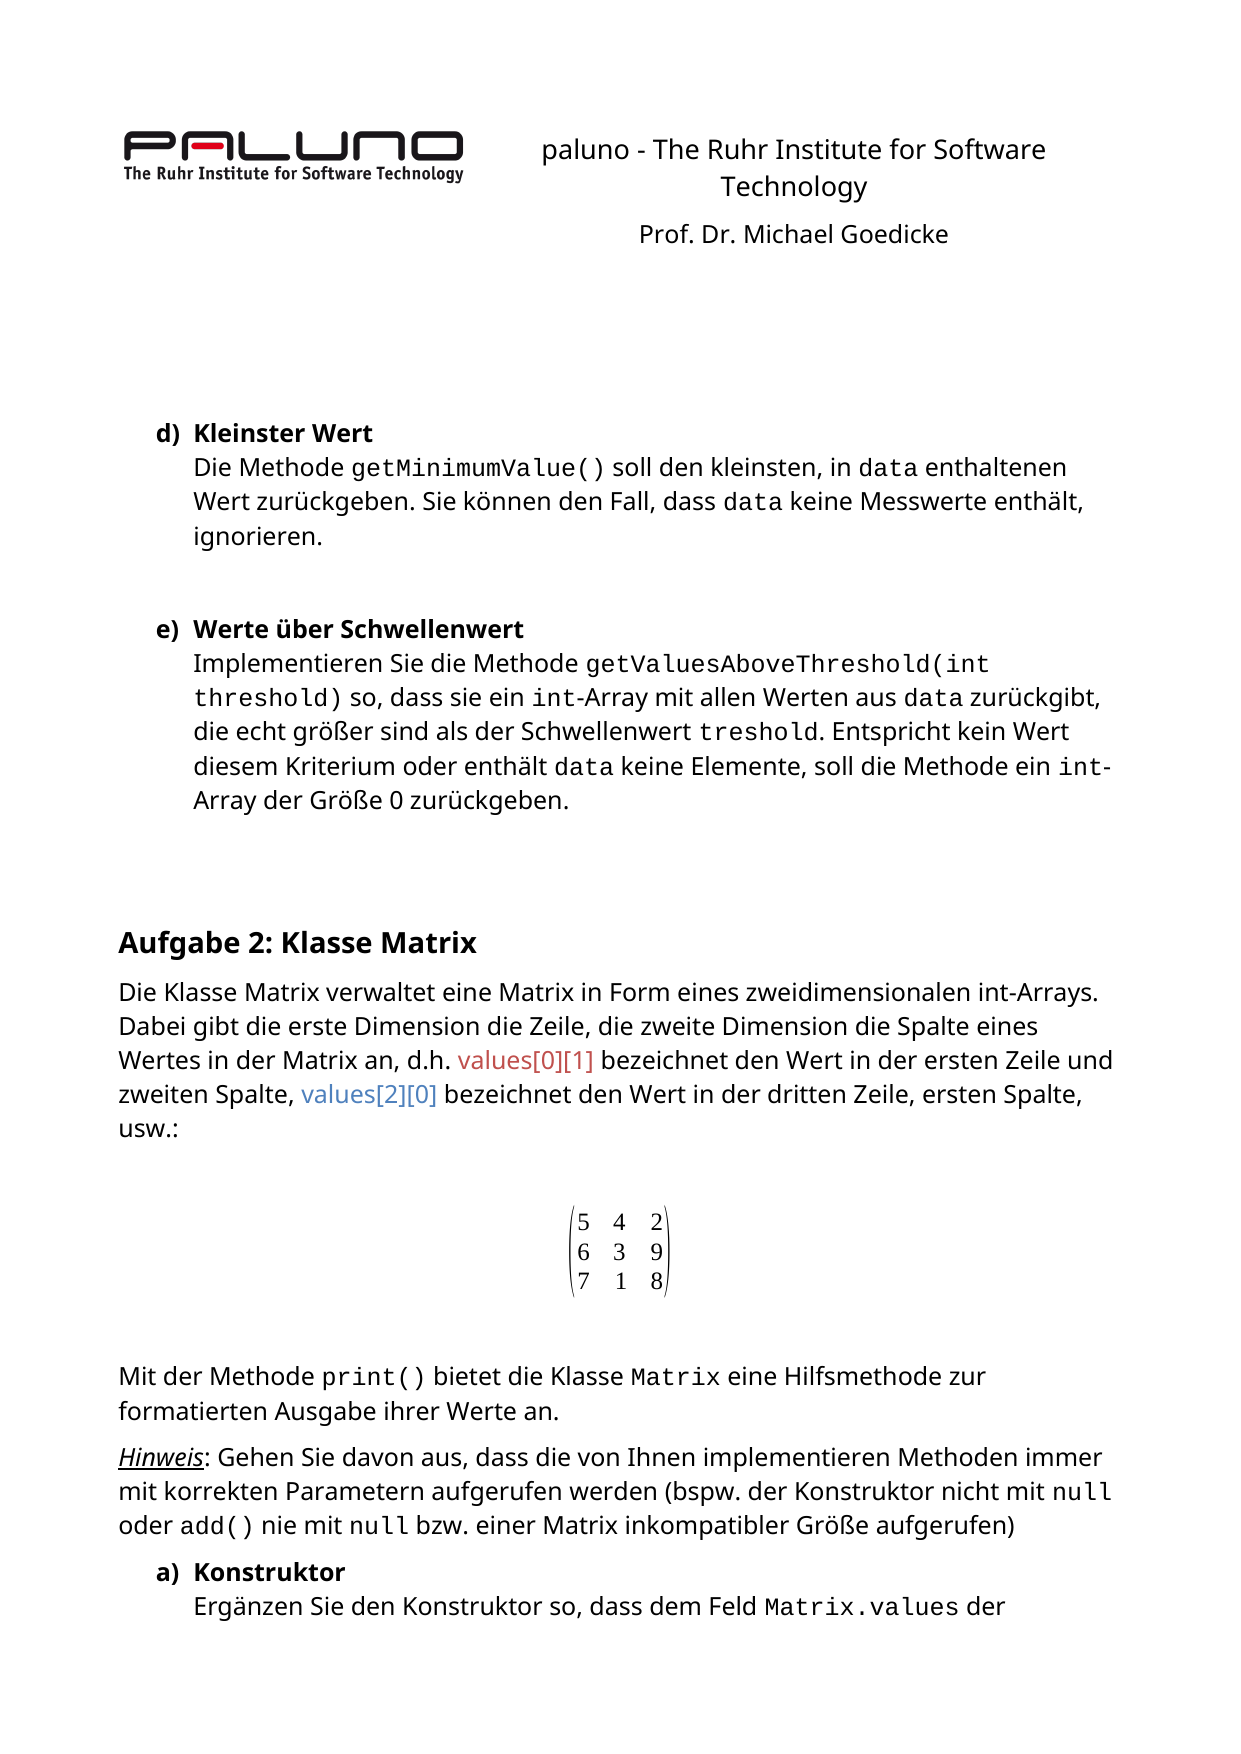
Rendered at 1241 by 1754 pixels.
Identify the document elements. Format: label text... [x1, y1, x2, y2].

picture [118, 118, 468, 194]
subtitle Aufgabe 2: Klasse Matrix [118, 922, 1122, 962]
text Die Klasse Matrix verwaltet eine Matrix in Form eines zweidimensionalen int-Arrays. Dabei gibt die erste Dimension die Zeile, die zweite Dimension die Spalte eines Wertes in der Matrix an, d.h. values[0][1] bezeichnet den Wert in der ersten Zeile und zweiten Spalte, values[2][0] bezeichnet den Wert in der dritten Zeile, ersten Spalte, usw.: [118, 974, 1122, 1145]
list Werte über Schwellenwert Implementieren Sie die Methode getValuesAboveThreshold(int threshold) so, dass sie ein int-Array mit allen Werten aus data zurückgibt, die echt größer sind als der Schwellenwert treshold. Entspricht kein Wert diesem Kriterium oder enthält data keine Elemente, soll die Methode ein int-Array der Größe 0 zurückgeben. [156, 611, 1122, 817]
list Kleinster Wert Die Methode getMinimumValue() soll den kleinsten, in data enthaltenen Wert zurückgeben. Sie können den Fall, dass data keine Messwerte enthält, ignorieren. [156, 416, 1122, 552]
list Konstruktor Ergänzen Sie den Konstruktor so, dass dem Feld Matrix.values der Parameter initialValues zugewiesen wird [156, 1555, 1122, 1623]
text Hinweis: Gehen Sie davon aus, dass die von Ihnen implementieren Methoden immer mit korrekten Parametern aufgerufen werden (bspw. der Konstruktor nicht mit null oder add() nie mit null bzw. einer Matrix inkompatibler Größe aufgerufen) [118, 1440, 1122, 1542]
text Mit der Methode print() bietet die Klasse Matrix eine Hilfsmethode zur formatierten Ausgabe ihrer Werte an. [118, 1359, 1122, 1427]
